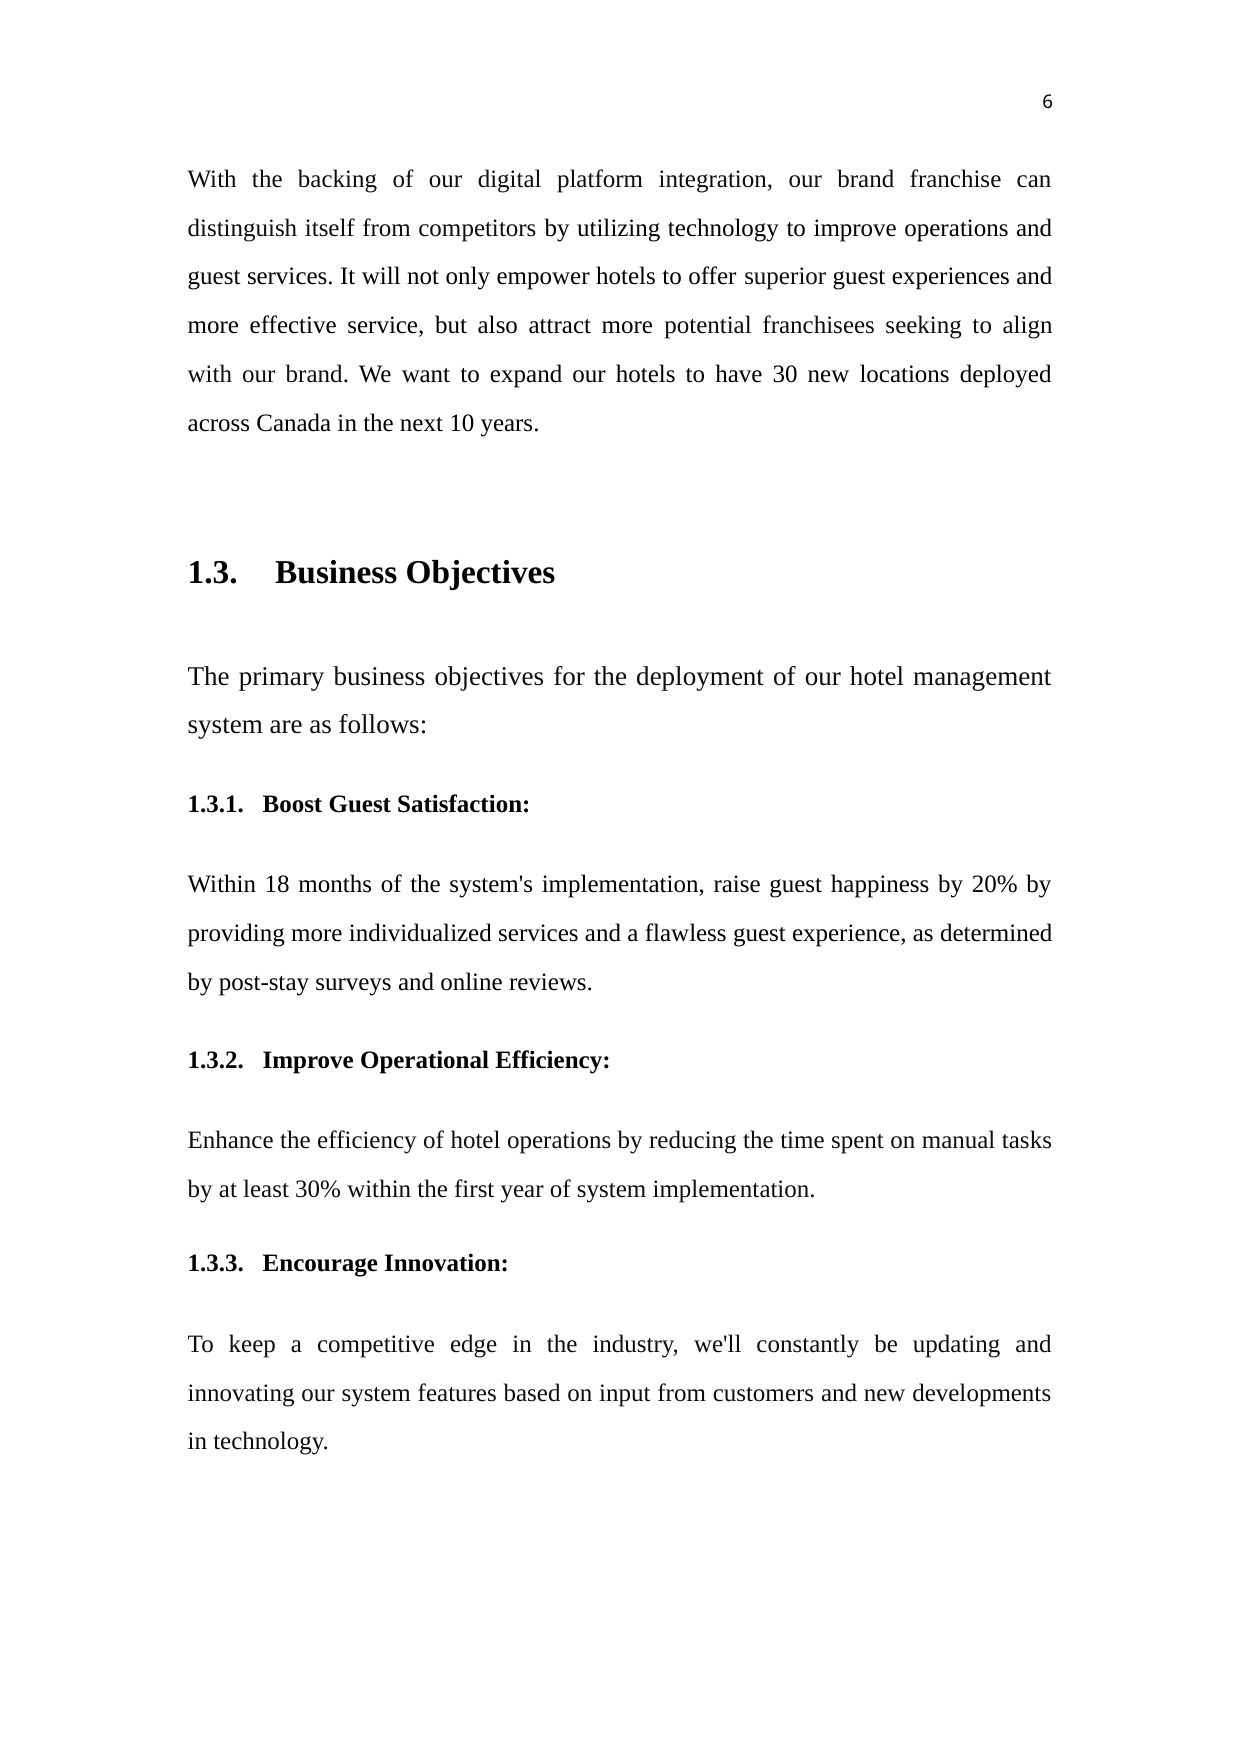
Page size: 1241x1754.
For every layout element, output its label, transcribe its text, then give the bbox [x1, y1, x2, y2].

text To keep a competitive edge in the industry, we'll constantly be updating and innovating our system features based on input from customers and new developments in technology. [187, 1339, 1053, 1457]
text With the backing of our digital platform integration, our brand franchise can distinguish itself from competitors by utilizing technology to improve operations and guest services. It will not only empower hotels to offer superior guest experiences and more effective service, but also attract more potential franchisees seeking to align with our brand. We want to expand our hotels to have 30 new locations deployed across Canada in the next 10 years. [187, 162, 1053, 438]
subtitle Improve Operational Efficiency: [187, 1043, 1053, 1076]
text Within 18 months of the system's implementation, raise guest happiness by 20% by providing more individualized services and a flawless guest experience, as determined by post-stay surveys and online reviews. [187, 868, 1053, 998]
text The primary business objectives for the deployment of our hotel management system are as follows: [187, 659, 1053, 740]
subtitle Boost Guest Satisfaction: [187, 787, 1053, 819]
subtitle Encourage Innovation: [187, 1246, 1053, 1279]
subtitle Business Objectives [187, 539, 1053, 604]
text Enhance the efficiency of hotel operations by reducing the time spent on manual tasks by at least 30% within the first year of system implementation. [187, 1124, 1053, 1205]
